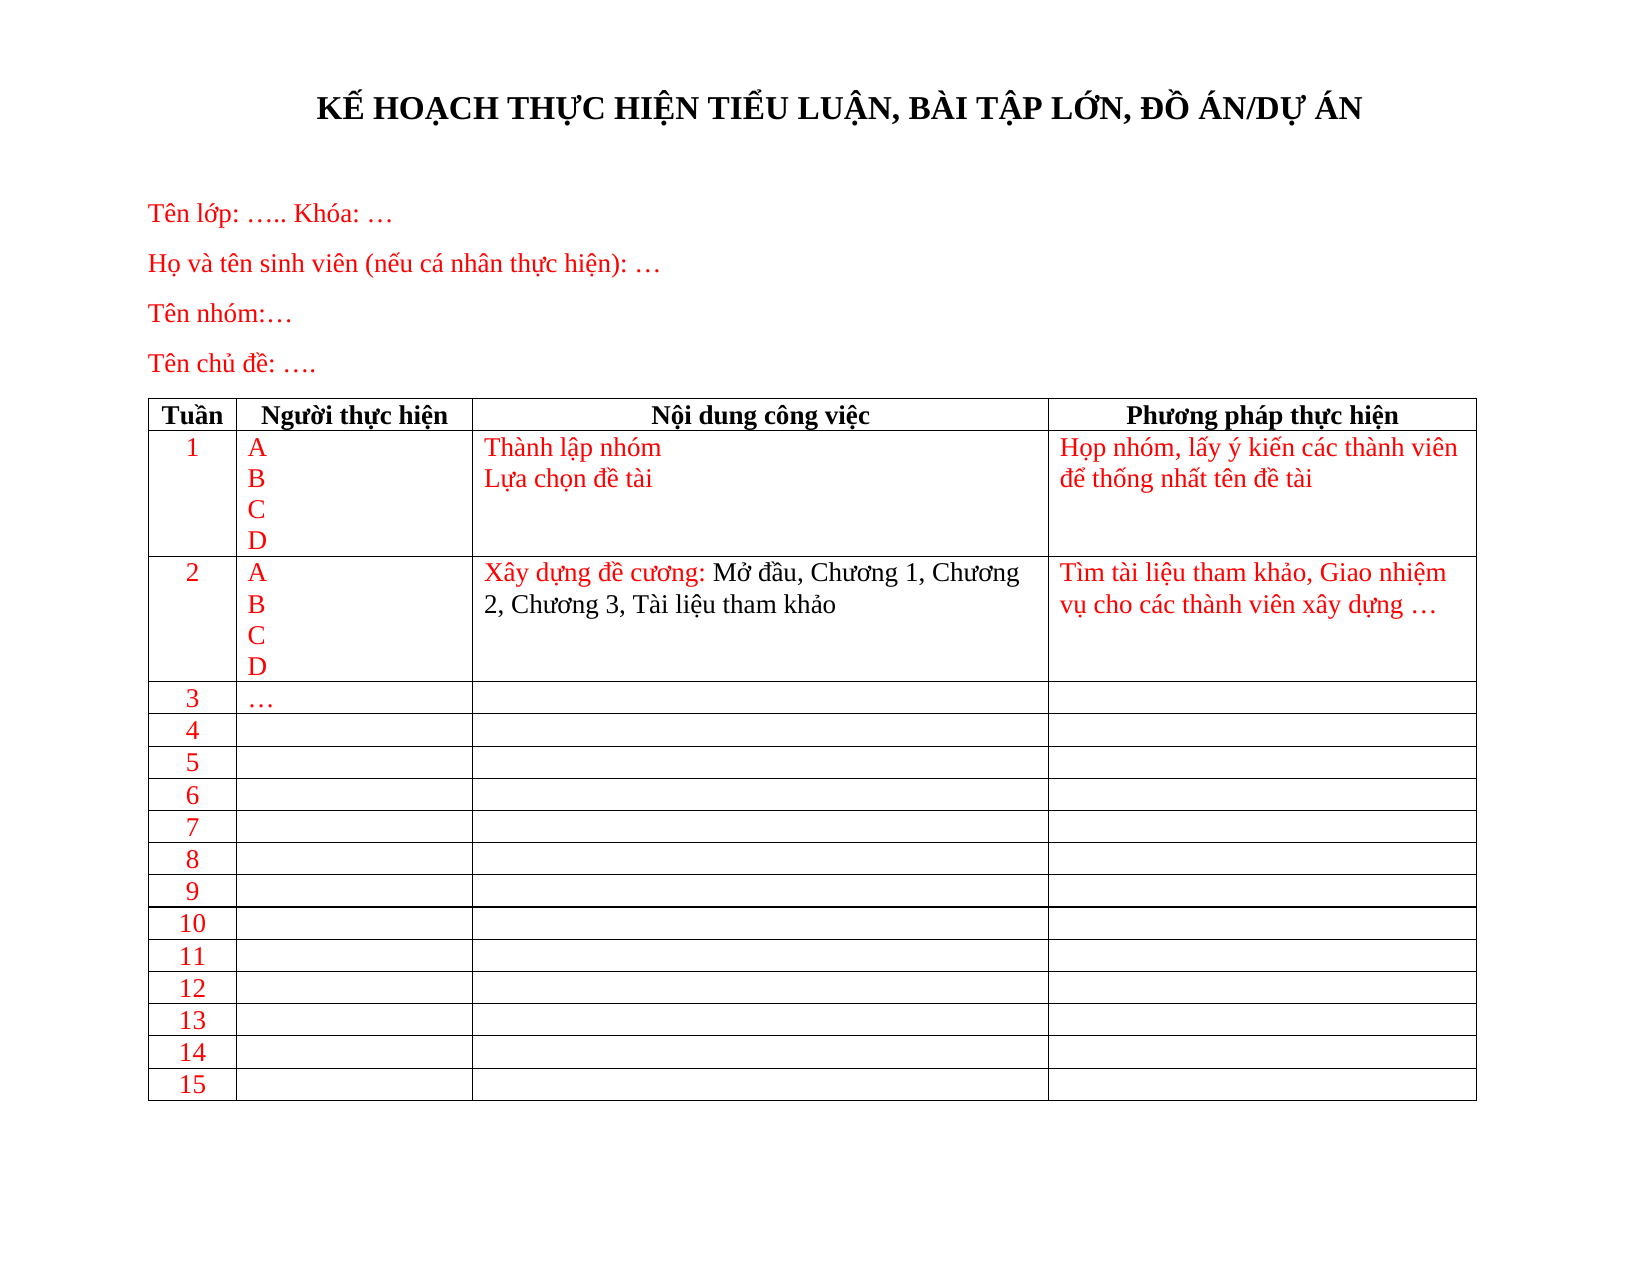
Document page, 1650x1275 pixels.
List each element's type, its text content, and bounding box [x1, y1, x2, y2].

table_cell [1049, 843, 1476, 874]
table_cell [473, 972, 1048, 1003]
table_cell A B C D [237, 557, 472, 681]
table_cell [473, 811, 1048, 842]
table_cell [237, 1004, 472, 1035]
table_header Tuần [149, 399, 236, 430]
table_cell [473, 908, 1048, 939]
table_cell [473, 1036, 1048, 1067]
table_cell [1049, 1036, 1476, 1067]
table_cell [237, 714, 472, 746]
table_cell [1049, 875, 1476, 906]
table_cell 15 [149, 1069, 236, 1099]
table_cell [473, 747, 1048, 778]
table_cell [1049, 1004, 1476, 1035]
table_cell Họp nhóm, lấy ý kiến các thành viên để thống nhất tên đề tài [1049, 431, 1476, 556]
table_cell [473, 779, 1048, 810]
table_cell [237, 875, 472, 906]
table_cell [237, 843, 472, 874]
table_cell [1049, 908, 1476, 939]
table_cell [473, 1069, 1048, 1099]
table_cell [1049, 972, 1476, 1003]
table_header Người thực hiện [237, 399, 472, 430]
table_header Phương pháp thực hiện [1049, 399, 1476, 430]
table_cell [237, 972, 472, 1003]
text Tên lớp: ….. Khóa: … [148, 197, 1532, 228]
table_cell 3 [149, 682, 236, 713]
table_cell Thành lập nhóm Lựa chọn đề tài [473, 431, 1048, 556]
table_cell 1 [149, 431, 236, 556]
table_cell 13 [149, 1004, 236, 1035]
table_cell [1049, 940, 1476, 971]
text Họ và tên sinh viên (nếu cá nhân thực hiện): … [148, 247, 1532, 278]
table_cell [237, 1069, 472, 1099]
table_cell [1049, 1069, 1476, 1099]
table_cell [1049, 682, 1476, 713]
table_cell Tìm tài liệu tham khảo, Giao nhiệm vụ cho các thành viên xây dựng … [1049, 557, 1476, 681]
table_cell [473, 875, 1048, 906]
table_cell 7 [149, 811, 236, 842]
table_cell A B C D [237, 431, 472, 556]
table_cell [1049, 779, 1476, 810]
table_cell [473, 1004, 1048, 1035]
table_cell 11 [149, 940, 236, 971]
table_cell 5 [149, 747, 236, 778]
table_cell 9 [149, 875, 236, 906]
text KẾ HOẠCH THỰC HIỆN TIỂU LUẬN, BÀI TẬP LỚN, ĐỒ ÁN/DỰ ÁN [148, 89, 1532, 127]
table_cell 8 [149, 843, 236, 874]
table_cell 2 [149, 557, 236, 681]
table_cell Xây dựng đề cương: Mở đầu, Chương 1, Chương 2, Chương 3, Tài liệu tham khảo [473, 557, 1048, 681]
table_cell 14 [149, 1036, 236, 1067]
table_cell [237, 940, 472, 971]
table_cell [473, 940, 1048, 971]
table_cell [237, 1036, 472, 1067]
table_cell 4 [149, 714, 236, 746]
table_cell [237, 908, 472, 939]
table_cell … [237, 682, 472, 713]
table_header Nội dung công việc [473, 399, 1048, 430]
table_cell 6 [149, 779, 236, 810]
text Tên nhóm:… [148, 297, 1532, 328]
table_cell 12 [149, 972, 236, 1003]
table_cell [1049, 747, 1476, 778]
table_cell [473, 714, 1048, 746]
table_cell 10 [149, 908, 236, 939]
table_cell [473, 682, 1048, 713]
table_cell [237, 811, 472, 842]
table_cell [1049, 811, 1476, 842]
table_cell [237, 747, 472, 778]
table_cell [237, 779, 472, 810]
text Tên chủ đề: …. [148, 347, 1532, 379]
table_cell [473, 843, 1048, 874]
table_cell [1049, 714, 1476, 746]
